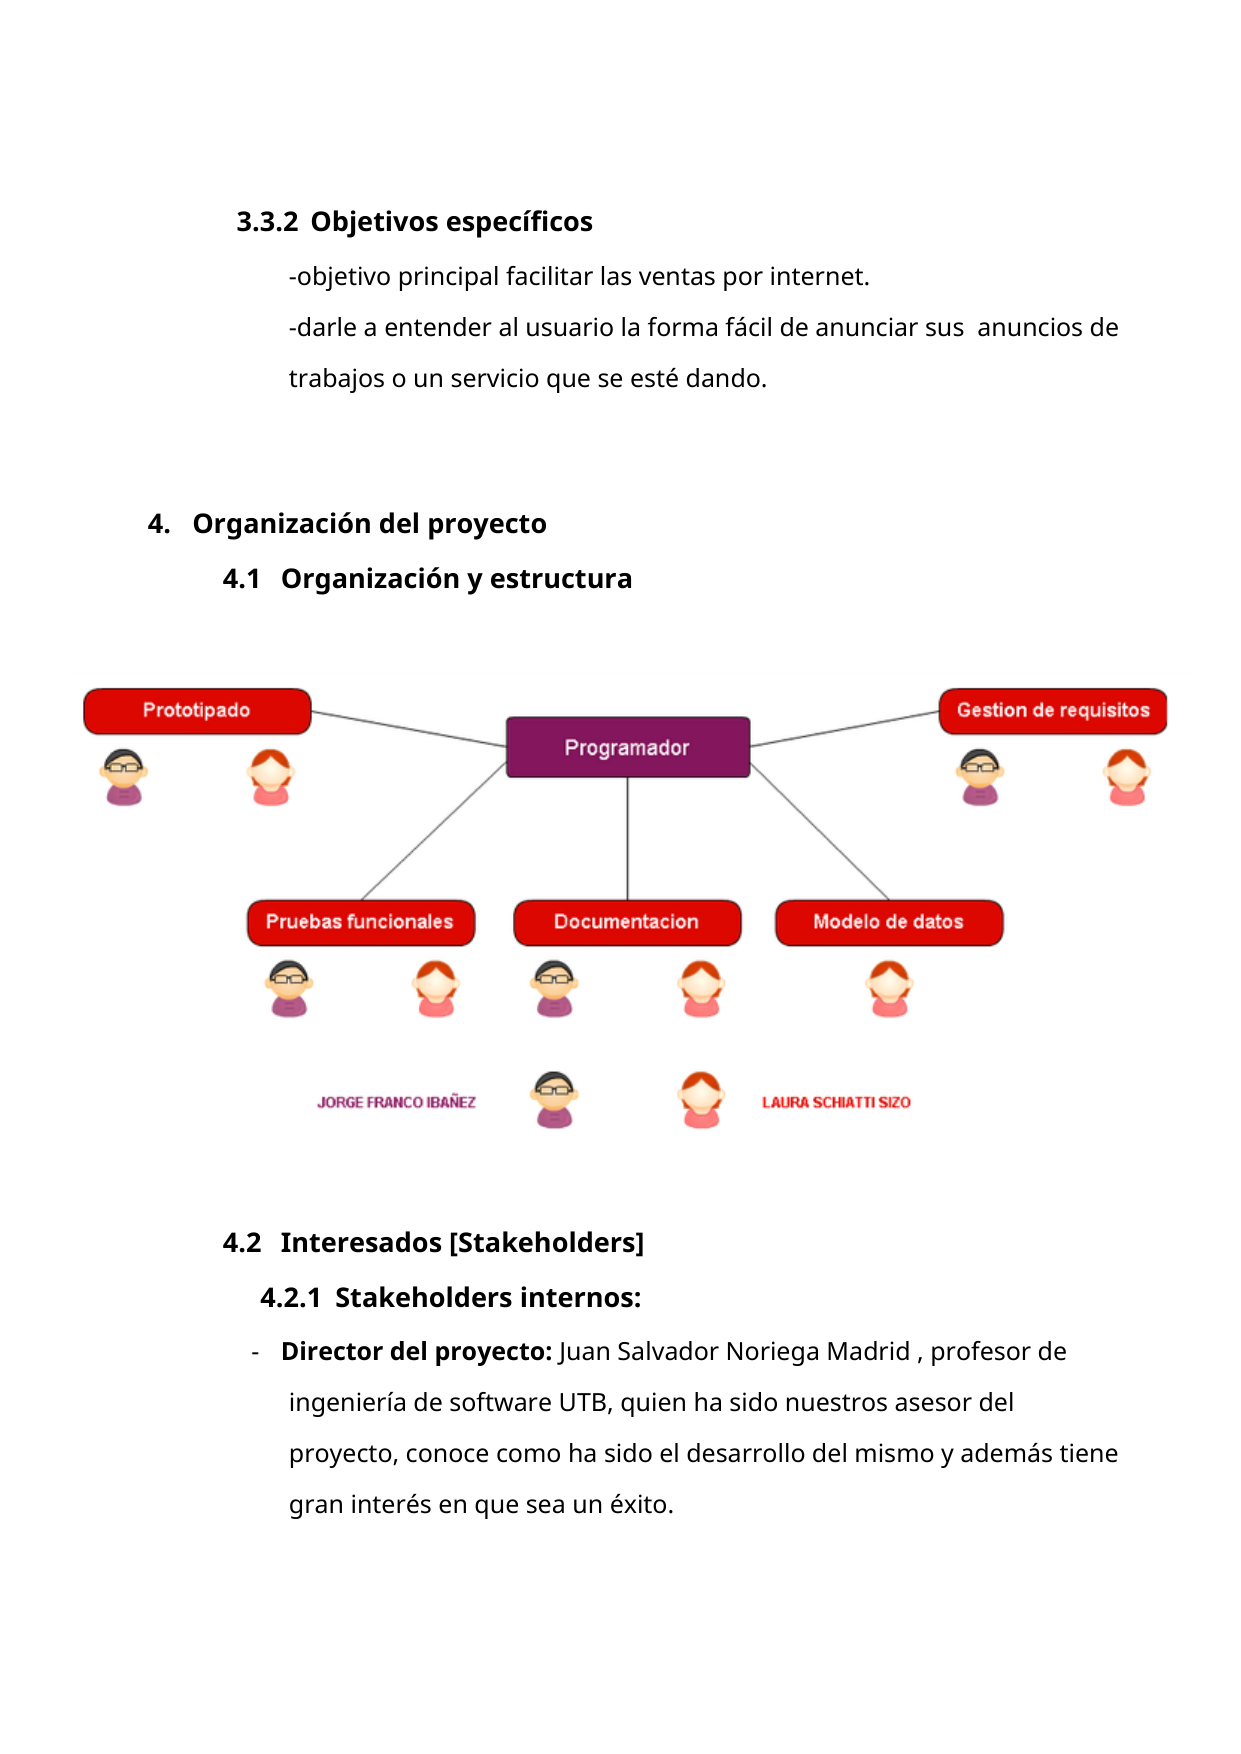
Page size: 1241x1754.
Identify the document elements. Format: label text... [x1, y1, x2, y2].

list Objetivos específicos [236, 203, 1122, 240]
picture [65, 673, 1199, 1144]
list -objetivo principal facilitar las ventas por internet. [289, 258, 1122, 292]
list -darle a entender al usuario la forma fácil de anunciar sus anuncios de trabajos o un servicio que se esté dando. [289, 309, 1122, 394]
list Interesados [Stakeholders] [223, 1223, 1122, 1260]
list Director del proyecto: Juan Salvador Noriega Madrid , profesor de ingeniería de software UTB, quien ha sido nuestros asesor del proyecto, conoce como ha sido el desarrollo del mismo y además tiene gran interés en que sea un éxito. [251, 1334, 1122, 1521]
list Stakeholders internos: [260, 1279, 1122, 1316]
list Organización del proyecto [148, 504, 1122, 541]
list Organización y estructura [223, 560, 1122, 597]
